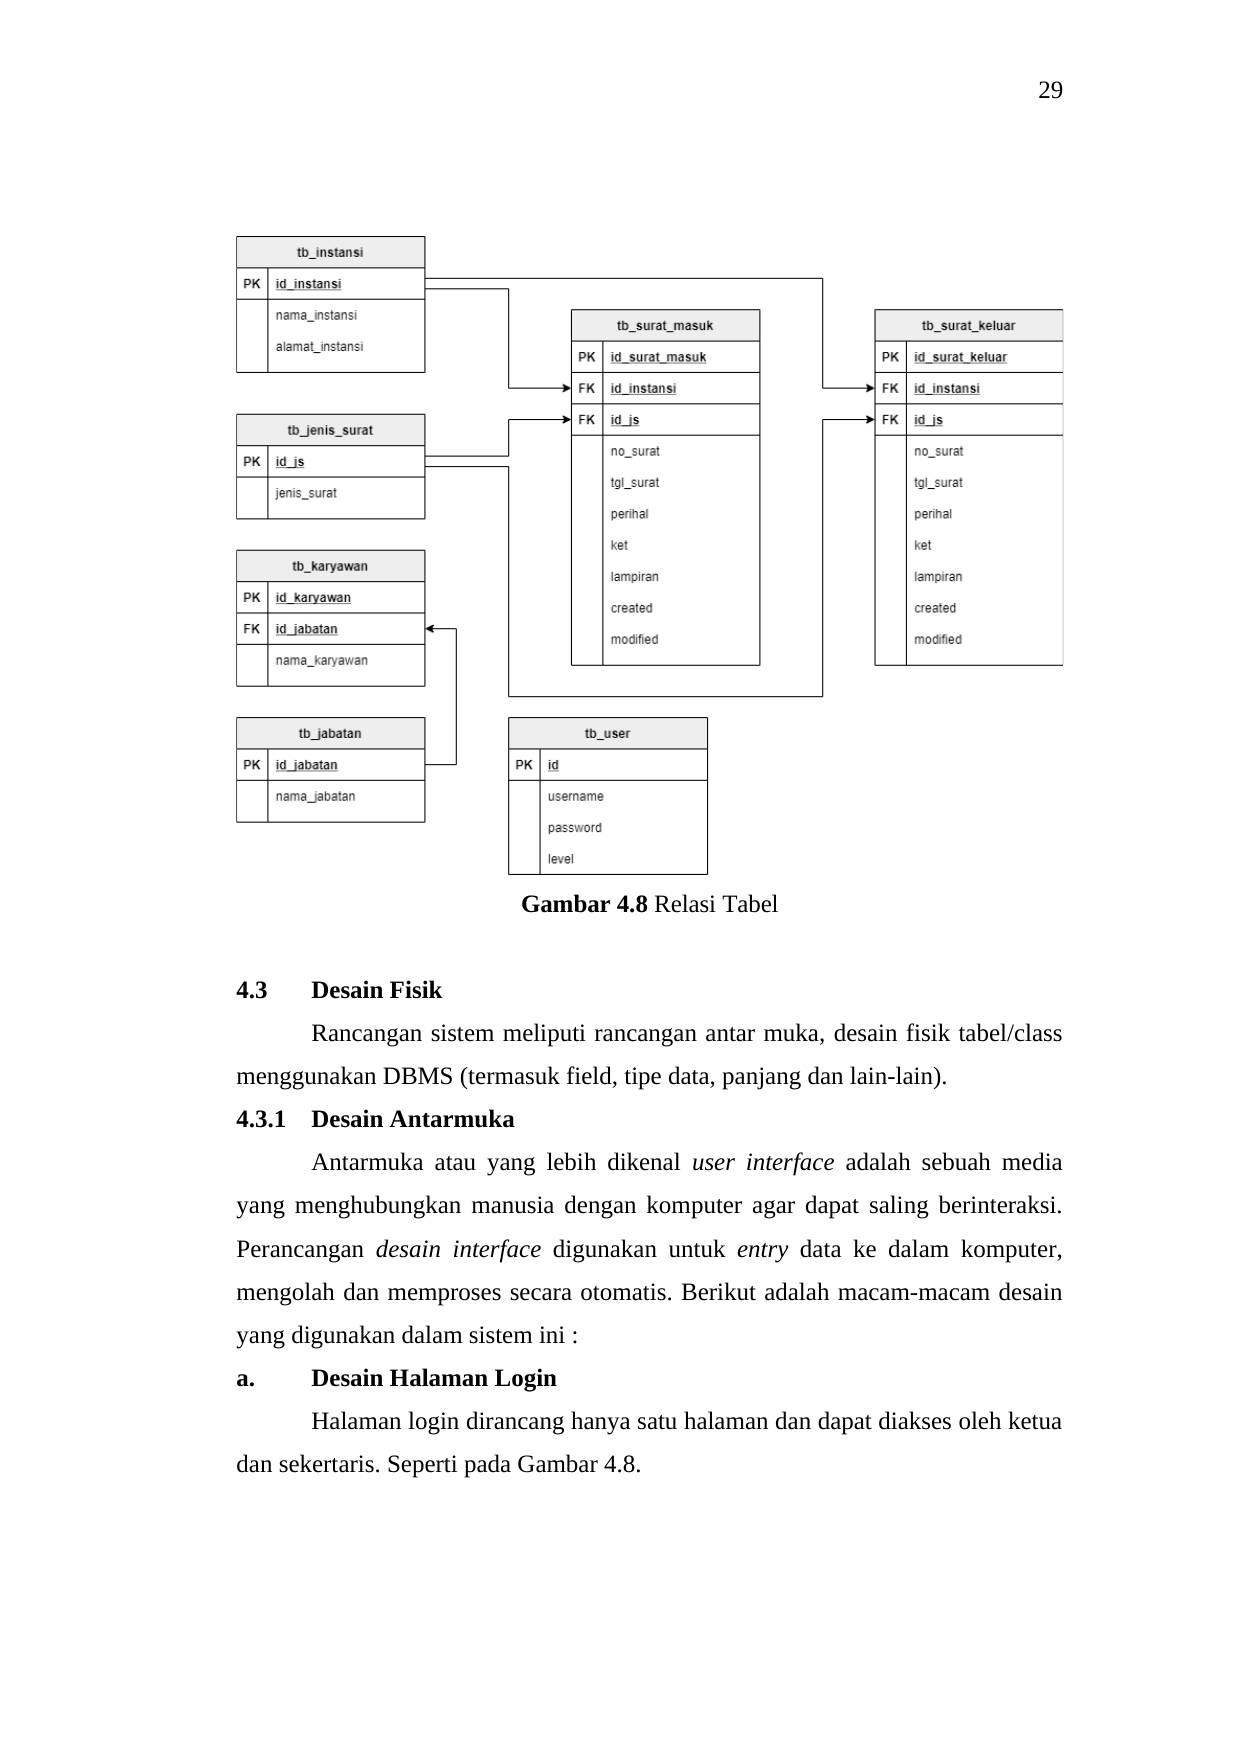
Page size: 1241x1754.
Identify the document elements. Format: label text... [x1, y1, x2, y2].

text Rancangan sistem meliputi rancangan antar muka, desain fisik tabel/class menggunakan DBMS (termasuk field, tipe data, panjang dan lain-lain). [236, 1018, 1063, 1090]
text Antarmuka atau yang lebih dikenal user interface adalah sebuah media yang menghubungkan manusia dengan komputer agar dapat saling berinteraksi. Perancangan desain interface digunakan untuk entry data ke dalam komputer, mengolah dan memproses secara otomatis. Berikut adalah macam-macam desain yang digunakan dalam sistem ini : [236, 1147, 1063, 1349]
list Desain Antarmuka [236, 1104, 1060, 1133]
list Desain Fisik [236, 975, 1060, 1004]
list Desain Halaman Login [236, 1363, 1060, 1392]
text Gambar 4.8 Relasi Tabel [236, 889, 1063, 917]
picture [236, 236, 1064, 875]
text Halaman login dirancang hanya satu halaman dan dapat diakses oleh ketua dan sekertaris. Seperti pada Gambar 4.8. [236, 1406, 1063, 1478]
